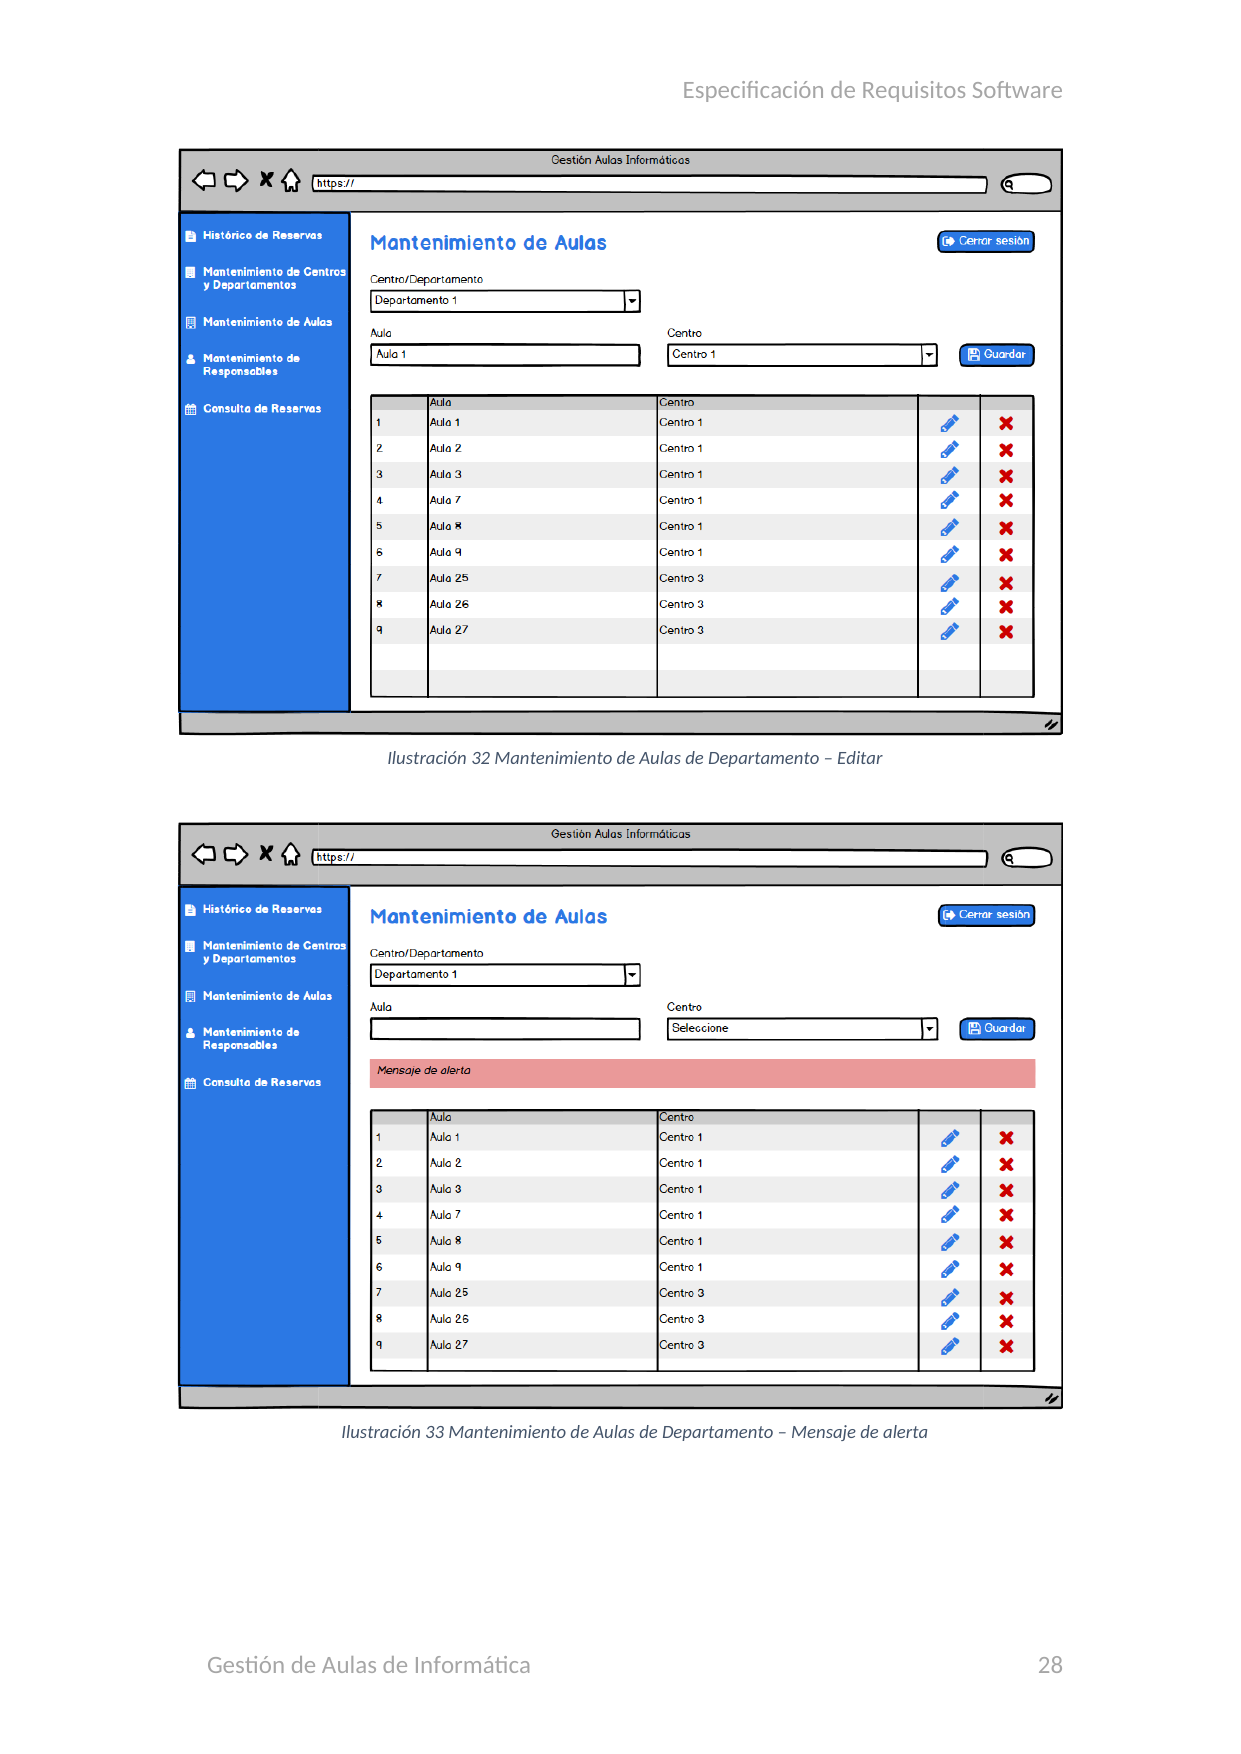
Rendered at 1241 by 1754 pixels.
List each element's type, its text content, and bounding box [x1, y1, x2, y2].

picture [177, 820, 1063, 1410]
picture [177, 147, 1063, 736]
